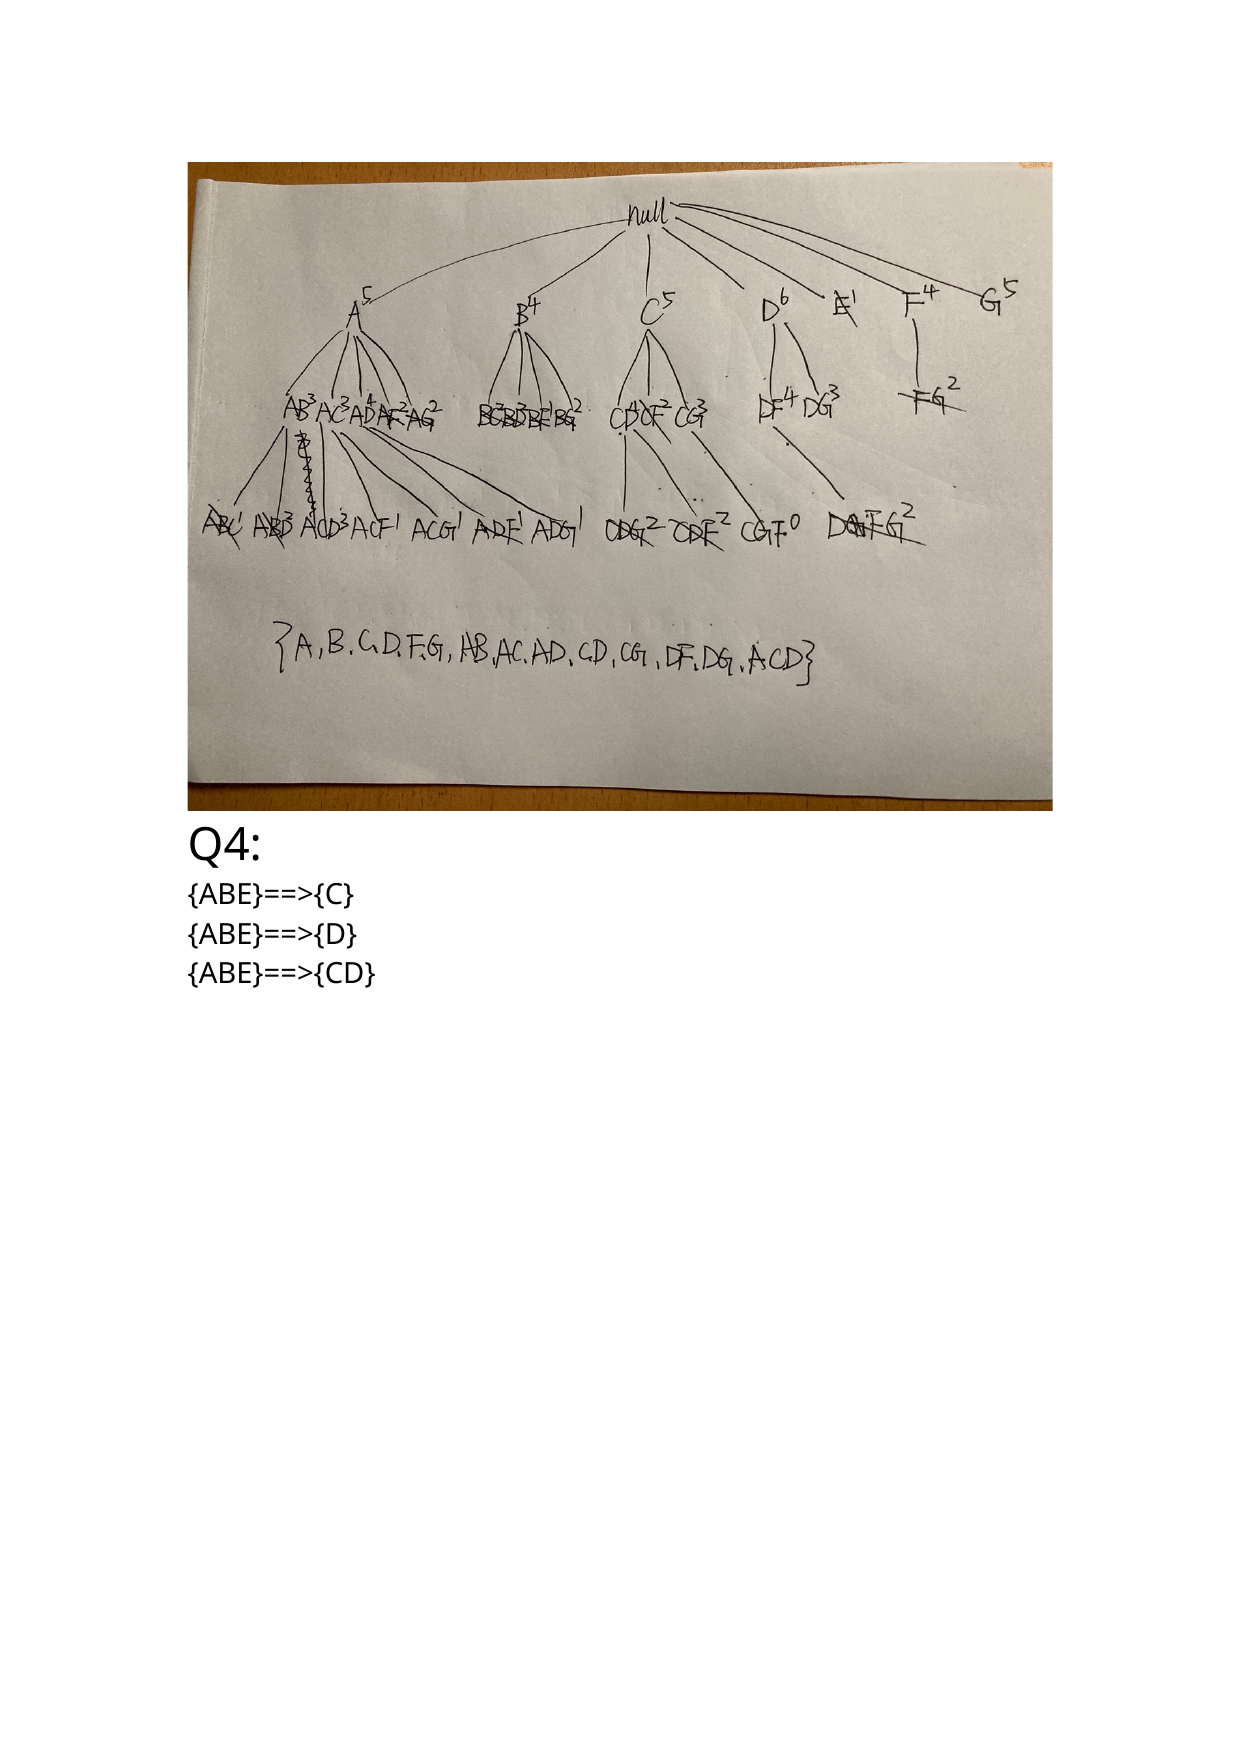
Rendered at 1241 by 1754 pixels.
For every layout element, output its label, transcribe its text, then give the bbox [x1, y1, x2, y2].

text Q4: [187, 811, 1053, 873]
text {ABE}==>{D} [187, 913, 1053, 953]
text {ABE}==>{C} [187, 873, 1053, 913]
text {ABE}==>{CD} [187, 953, 1053, 992]
picture [187, 162, 1053, 811]
